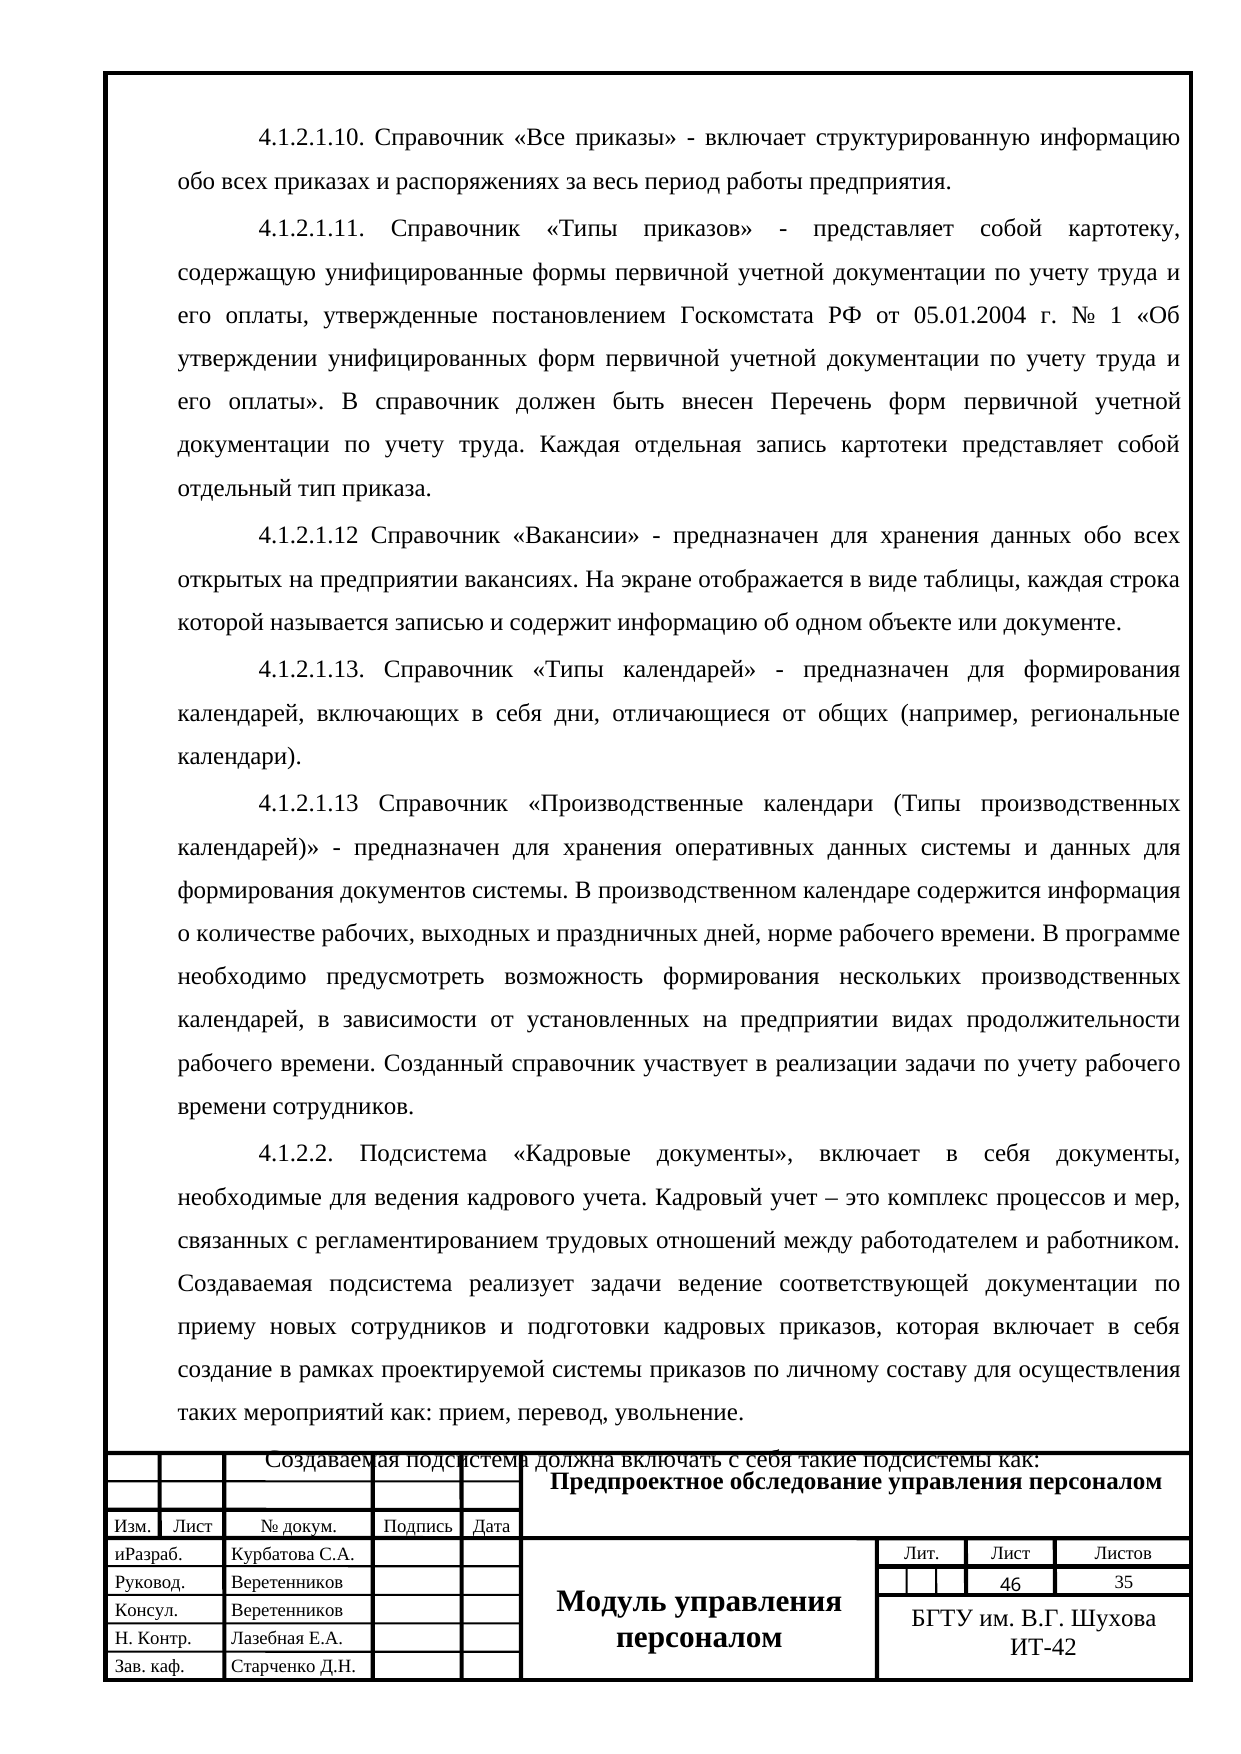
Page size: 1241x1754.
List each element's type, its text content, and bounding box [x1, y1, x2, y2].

text 4.1.2.1.13 Справочник «Производственные календари (Типы производственных календарей)» - предназначен для хранения оперативных данных системы и данных для формирования документов системы. В производственном календаре содержится информация о количестве рабочих, выходных и праздничных дней, норме рабочего времени. В программе необходимо предусмотреть возможность формирования нескольких производственных календарей, в зависимости от установленных на предприятии видах продолжительности рабочего времени. Созданный справочник участвует в реализации задачи по учету рабочего времени сотрудников. [177, 784, 1181, 1119]
text 4.1.2.2. Подсистема «Кадровые документы», включает в себя документы, необходимые для ведения кадрового учета. Кадровый учет – это комплекс процессов и мер, связанных с регламентированием трудовых отношений между работодателем и работником. Создаваемая подсистема реализует задачи ведение соответствующей документации по приему новых сотрудников и подготовки кадровых приказов, которая включает в себя создание в рамках проектируемой системы приказов по личному составу для осуществления таких мероприятий как: прием, перевод, увольнение. [177, 1134, 1181, 1426]
text Создаваемая подсистема должна включать с себя такие подсистемы как: [177, 1441, 1181, 1474]
text 4.1.2.1.11. Справочник «Типы приказов» - представляет собой картотеку, содержащую унифицированные формы первичной учетной документации по учету труда и его оплаты, утвержденные постановлением Госкомстата РФ от 05.01.2004 г. № 1 «Об утверждении унифицированных форм первичной учетной документации по учету труда и его оплаты». В справочник должен быть внесен Перечень форм первичной учетной документации по учету труда. Каждая отдельная запись картотеки представляет собой отдельный тип приказа. [177, 458, 1181, 501]
text 4.1.2.1.10. Справочник «Все приказы» - включает структурированную информацию обо всех приказах и распоряжениях за весь период работы предприятия. [177, 118, 1181, 195]
text 4.1.2.1.13. Справочник «Типы календарей» - предназначен для формирования календарей, включающих в себя дни, отличающиеся от общих (например, региональные календари). [177, 650, 1181, 770]
text 4.1.2.1.11. Справочник «Типы приказов» - представляет собой картотеку, содержащую унифицированные формы первичной учетной документации по учету труда и его оплаты, утвержденные постановлением Госкомстата РФ от 05.01.2004 г. № 1 «Об утверждении унифицированных форм первичной учетной документации по учету труда и его оплаты». В справочник должен быть внесен Перечень форм первичной учетной документации по учету труда. Каждая отдельная запись картотеки представляет собой отдельный тип приказа. [177, 209, 1181, 430]
text 4.1.2.1.12 Справочник «Вакансии» - предназначен для хранения данных обо всех открытых на предприятии вакансиях. На экране отображается в виде таблицы, каждая строка которой называется записью и содержит информацию об одном объекте или документе. [177, 516, 1181, 636]
